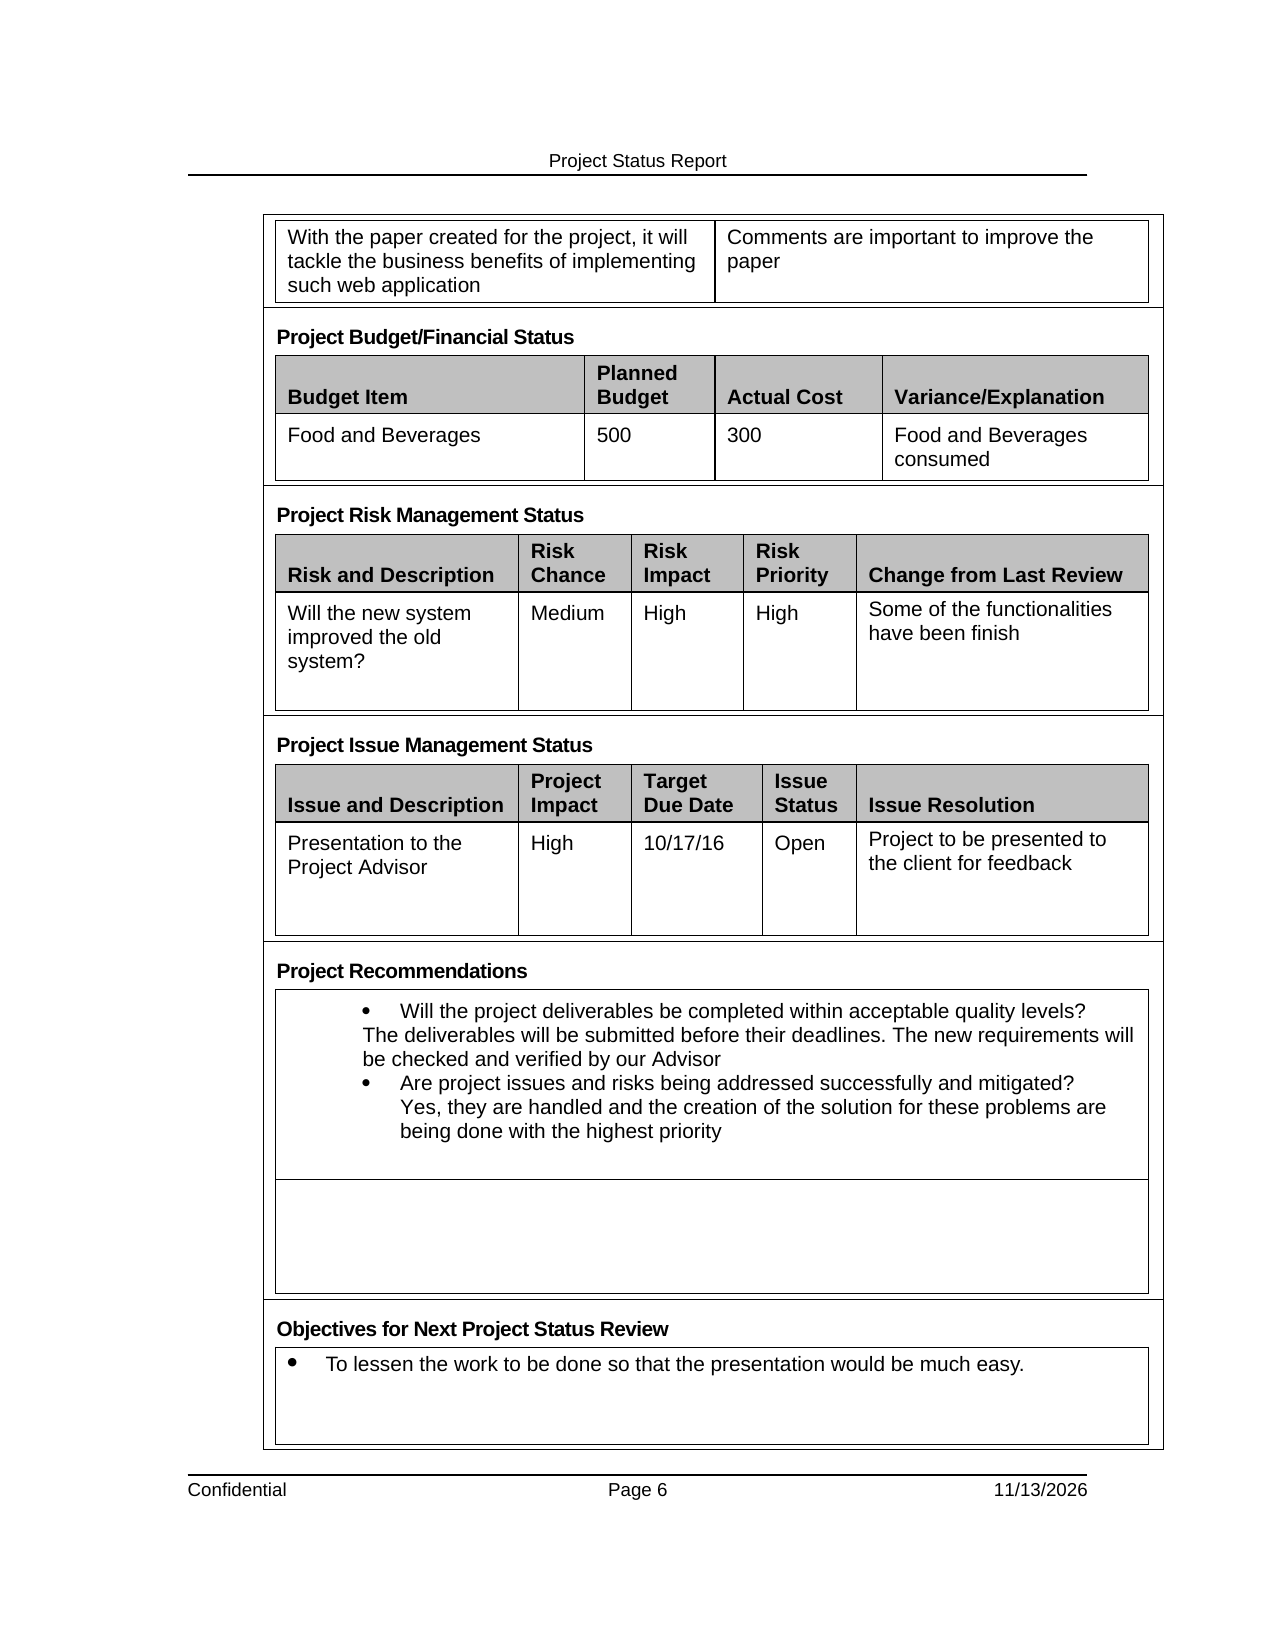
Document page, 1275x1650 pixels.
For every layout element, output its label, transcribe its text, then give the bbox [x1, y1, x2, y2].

table_cell Project Issue Management Status [264, 716, 1163, 941]
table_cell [264, 1300, 1163, 1449]
table_cell Project Risk Management Status [264, 486, 1163, 715]
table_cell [264, 215, 1163, 307]
table_cell Project Budget/Financial Status [264, 308, 1163, 485]
table_cell Project Recommendations [264, 942, 1163, 1298]
